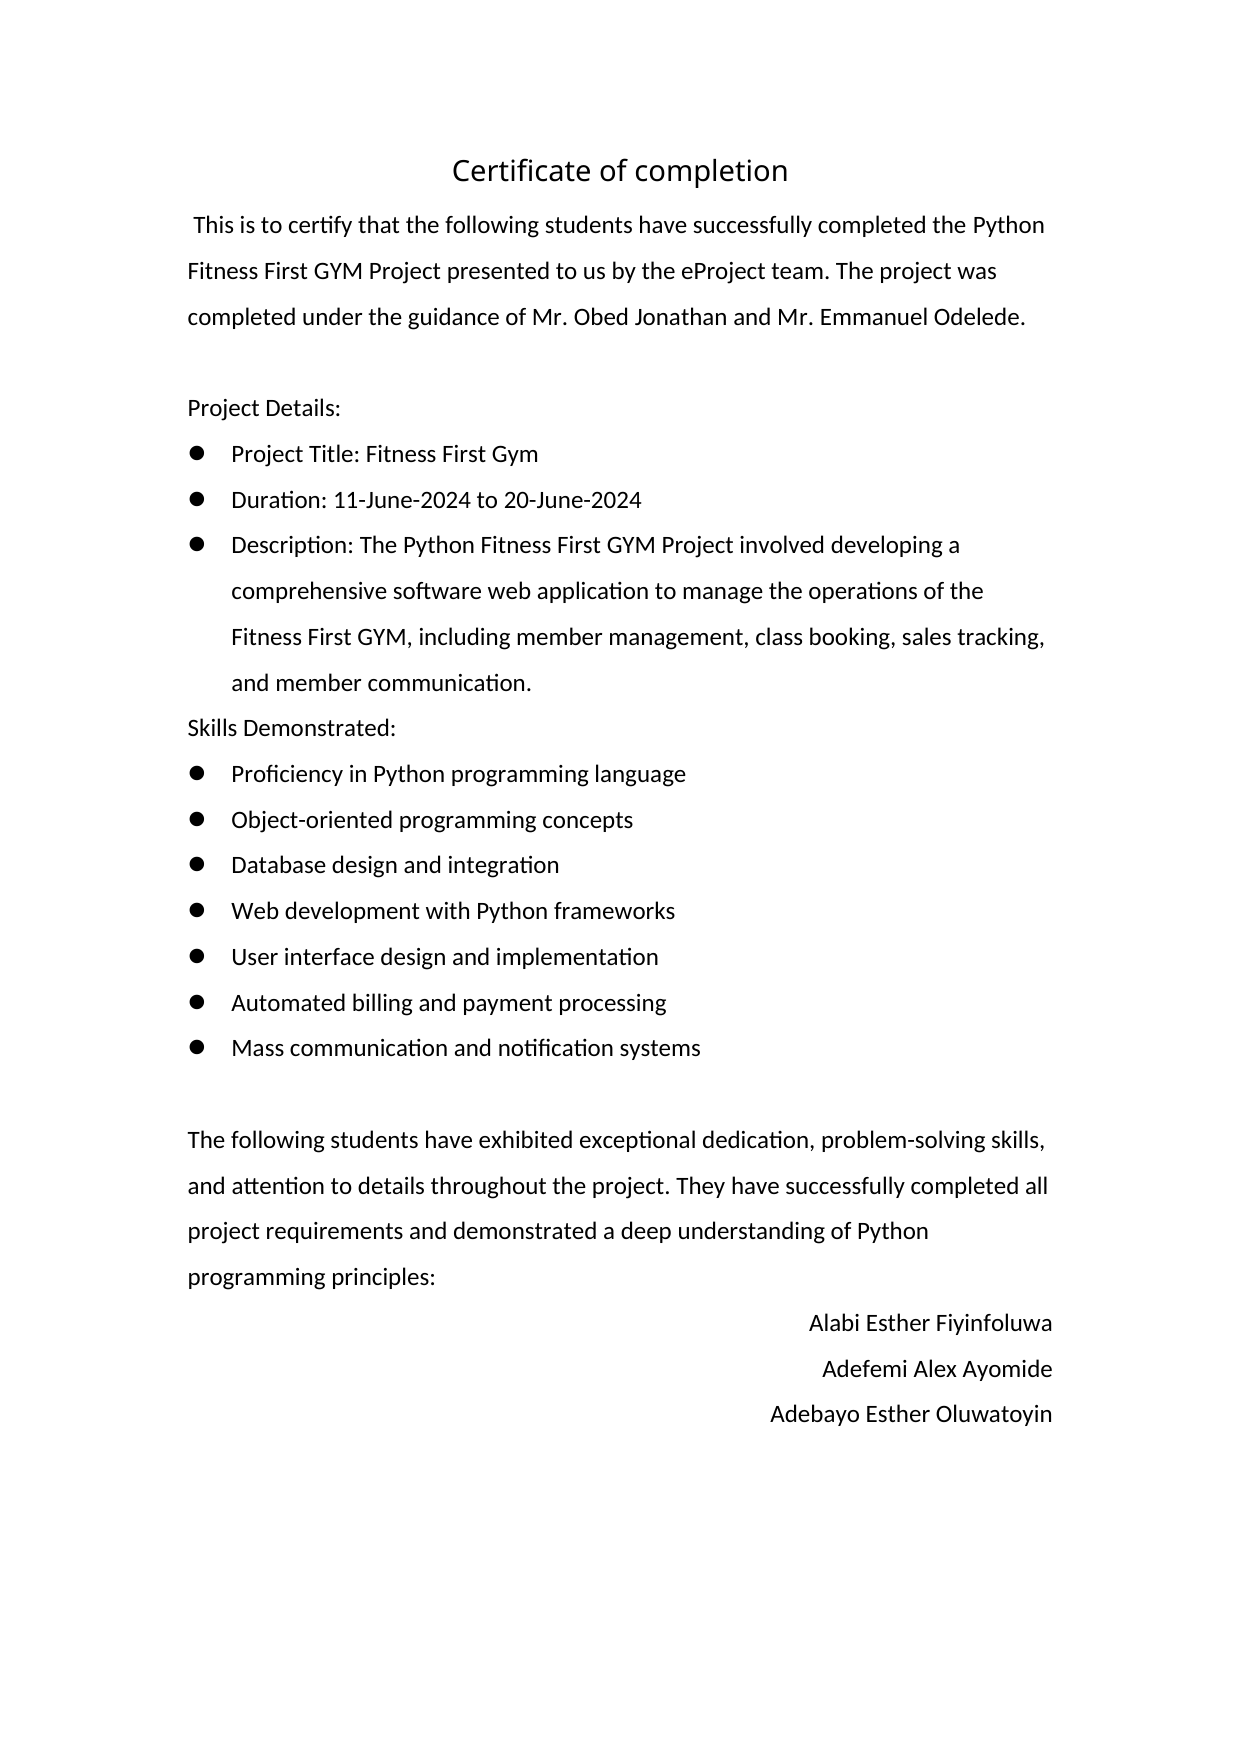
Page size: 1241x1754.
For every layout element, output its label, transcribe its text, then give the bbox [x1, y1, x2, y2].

list The following students have exhibited exceptional dedication, problem-solving skills, and attention to details throughout the project. They have successfully completed all project requirements and demonstrated a deep understanding of Python programming principles: [187, 1124, 1053, 1292]
list Adebayo Esther Oluwatoyin [187, 1398, 1053, 1429]
list Object-oriented programming concepts [187, 804, 1053, 834]
list Skills Demonstrated: [187, 712, 1053, 743]
text Certificate of completion [187, 150, 1053, 190]
list Proficiency in Python programming language [187, 758, 1053, 789]
list Automated billing and payment processing [187, 987, 1053, 1017]
text Project Details: [187, 392, 1053, 423]
list Database design and integration [187, 850, 1053, 880]
list Web development with Python frameworks [187, 895, 1053, 926]
text This is to certify that the following students have successfully completed the Python Fitness First GYM Project presented to us by the eProject team. The project was completed under the guidance of Mr. Obed Jonathan and Mr. Emmanuel Odelede. [187, 209, 1053, 331]
list User interface design and implementation [187, 941, 1053, 972]
list Duration: 11-June-2024 to 20-June-2024 [187, 484, 1053, 514]
list Adefemi Alex Ayomide [187, 1353, 1053, 1383]
list Alabi Esther Fiyinfoluwa [187, 1307, 1053, 1337]
list Project Title: Fitness First Gym [187, 438, 1053, 469]
list Description: The Python Fitness First GYM Project involved developing a comprehensive software web application to manage the operations of the Fitness First GYM, including member management, class booking, sales tracking, and member communication. [187, 529, 1053, 697]
list Mass communication and notification systems [187, 1033, 1053, 1063]
